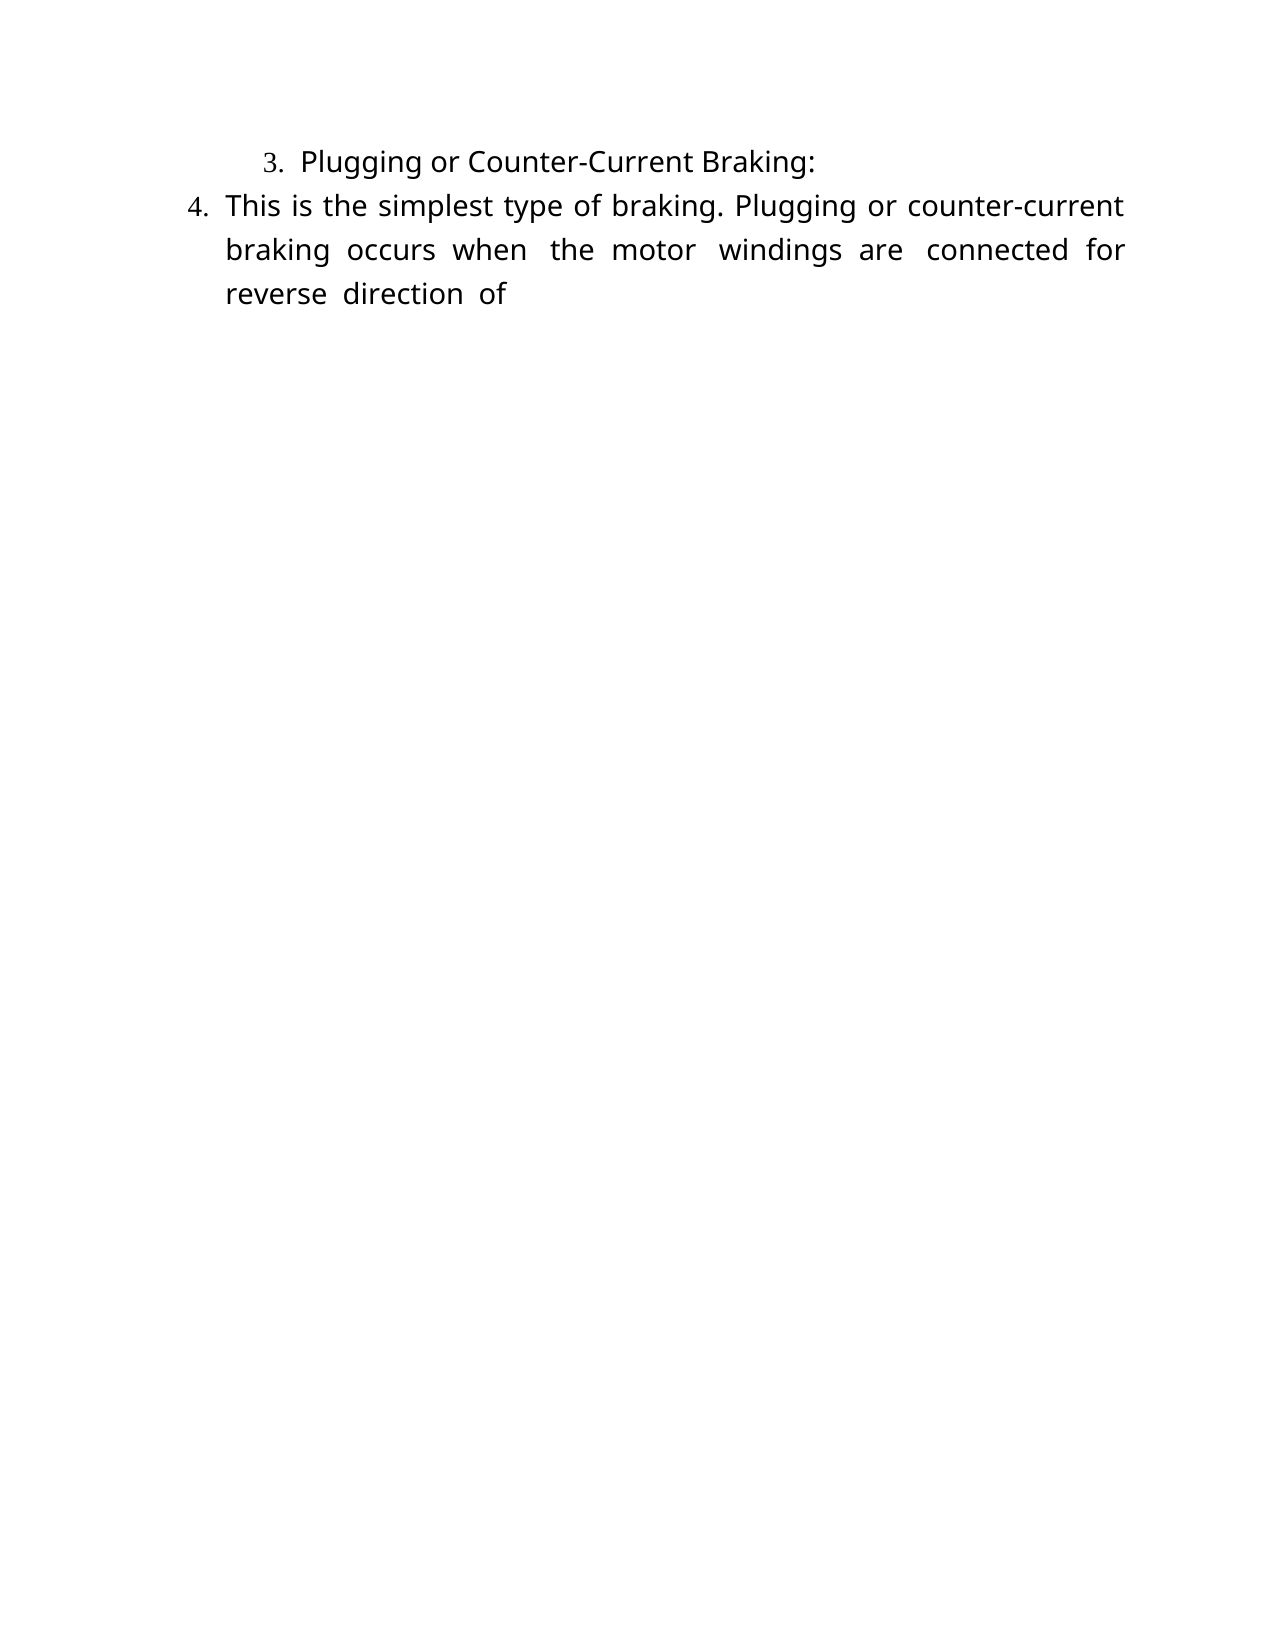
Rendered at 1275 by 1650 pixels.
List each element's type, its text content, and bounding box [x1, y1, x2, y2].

list This is the simplest type of braking. Plugging or counter-current braking occurs when the motor windings are connected for reverse direction of [187, 185, 1126, 313]
list Plugging or Counter-Current Braking: [263, 142, 1139, 181]
